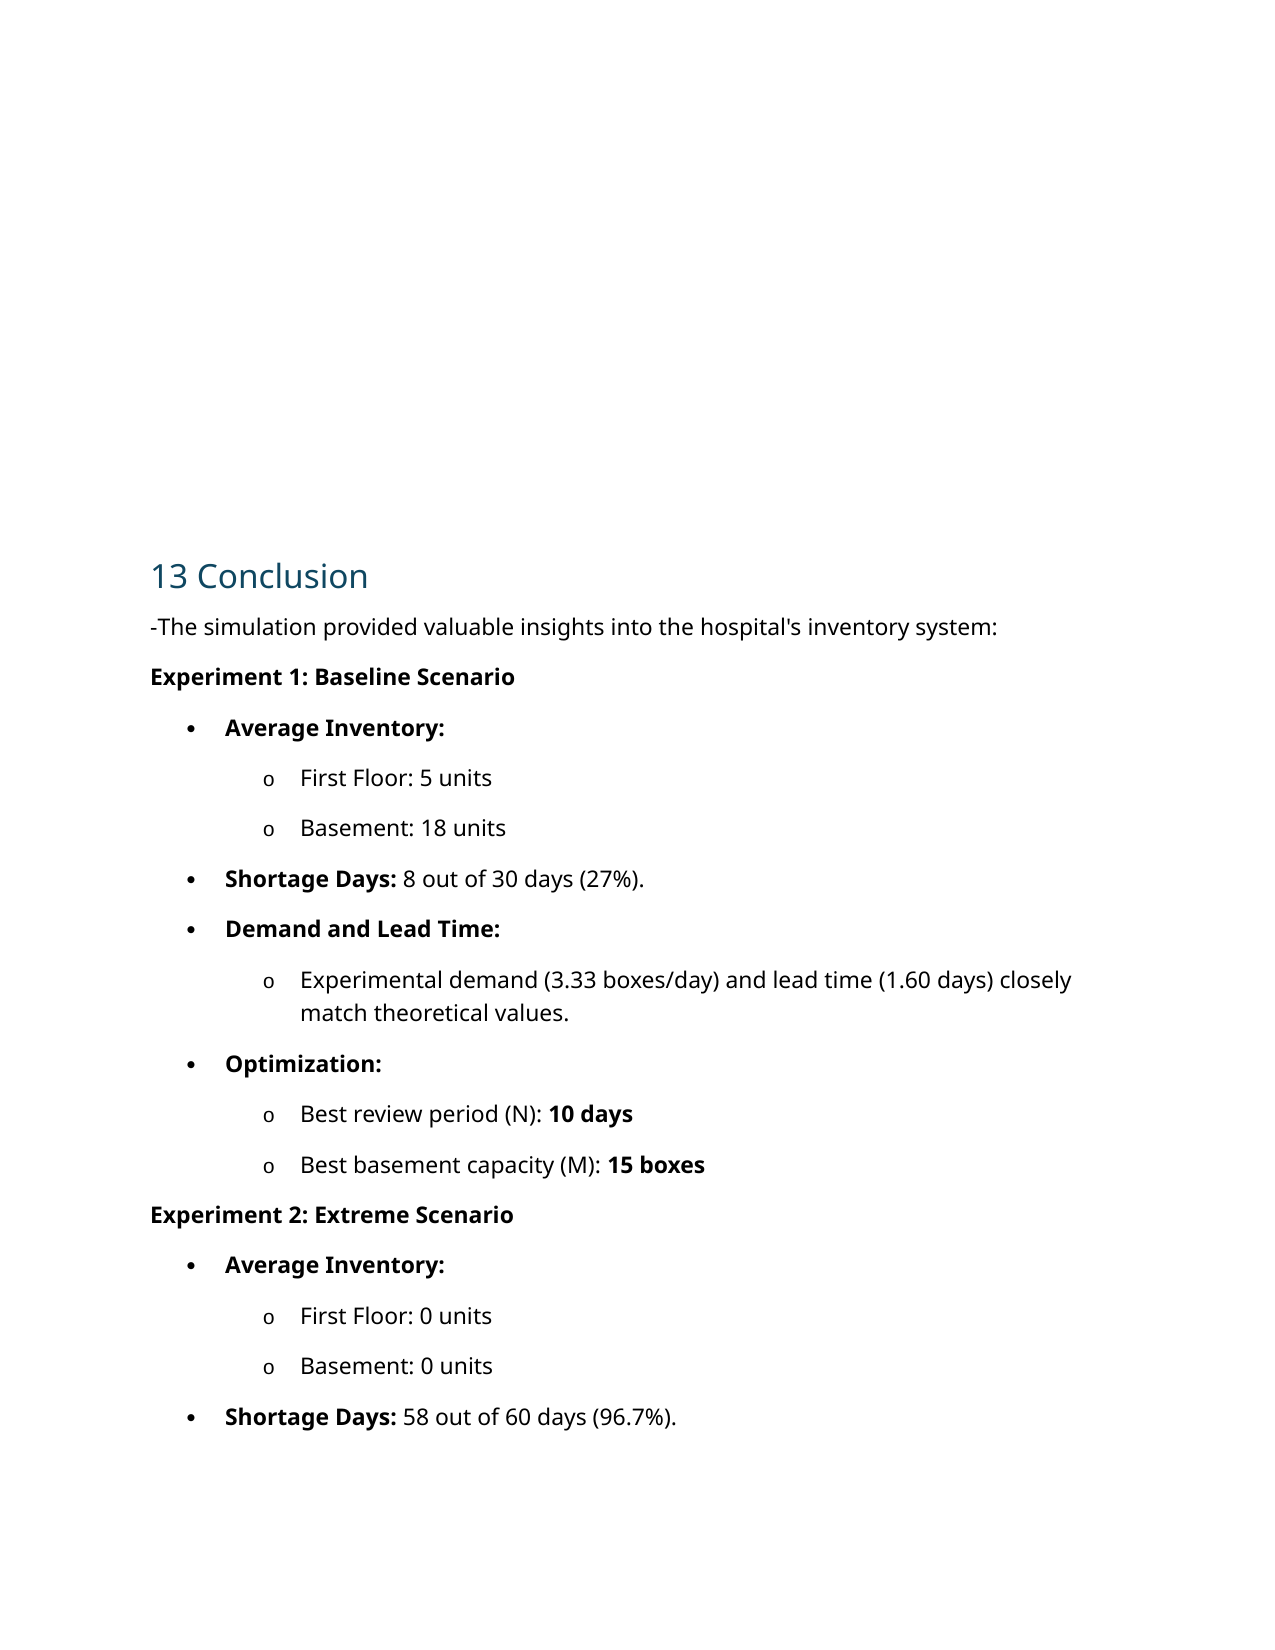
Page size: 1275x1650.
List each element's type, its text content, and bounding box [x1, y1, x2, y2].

text Experiment 1: Baseline Scenario [150, 661, 1125, 692]
list First Floor: 0 units [262, 1300, 1125, 1331]
text Experiment 2: Extreme Scenario [150, 1199, 1125, 1230]
list Best basement capacity (M): 15 boxes [262, 1148, 1125, 1180]
text -The simulation provided valuable insights into the hospital's inventory system: [150, 611, 1125, 642]
list Average Inventory: [187, 1249, 1125, 1281]
list Demand and Lead Time: [187, 913, 1125, 944]
list Experimental demand (3.33 boxes/day) and lead time (1.60 days) closely match theoretical values. [262, 963, 1125, 1028]
list Best review period (N): 10 days [262, 1098, 1125, 1129]
list Average Inventory: [187, 711, 1125, 743]
list Basement: 0 units [262, 1350, 1125, 1381]
list Shortage Days: 58 out of 60 days (96.7%). [187, 1401, 1125, 1432]
list Shortage Days: 8 out of 30 days (27%). [187, 863, 1125, 894]
subtitle 13 Conclusion [150, 553, 1125, 599]
list Basement: 18 units [262, 812, 1125, 843]
list First Floor: 5 units [262, 762, 1125, 793]
list Optimization: [187, 1048, 1125, 1079]
